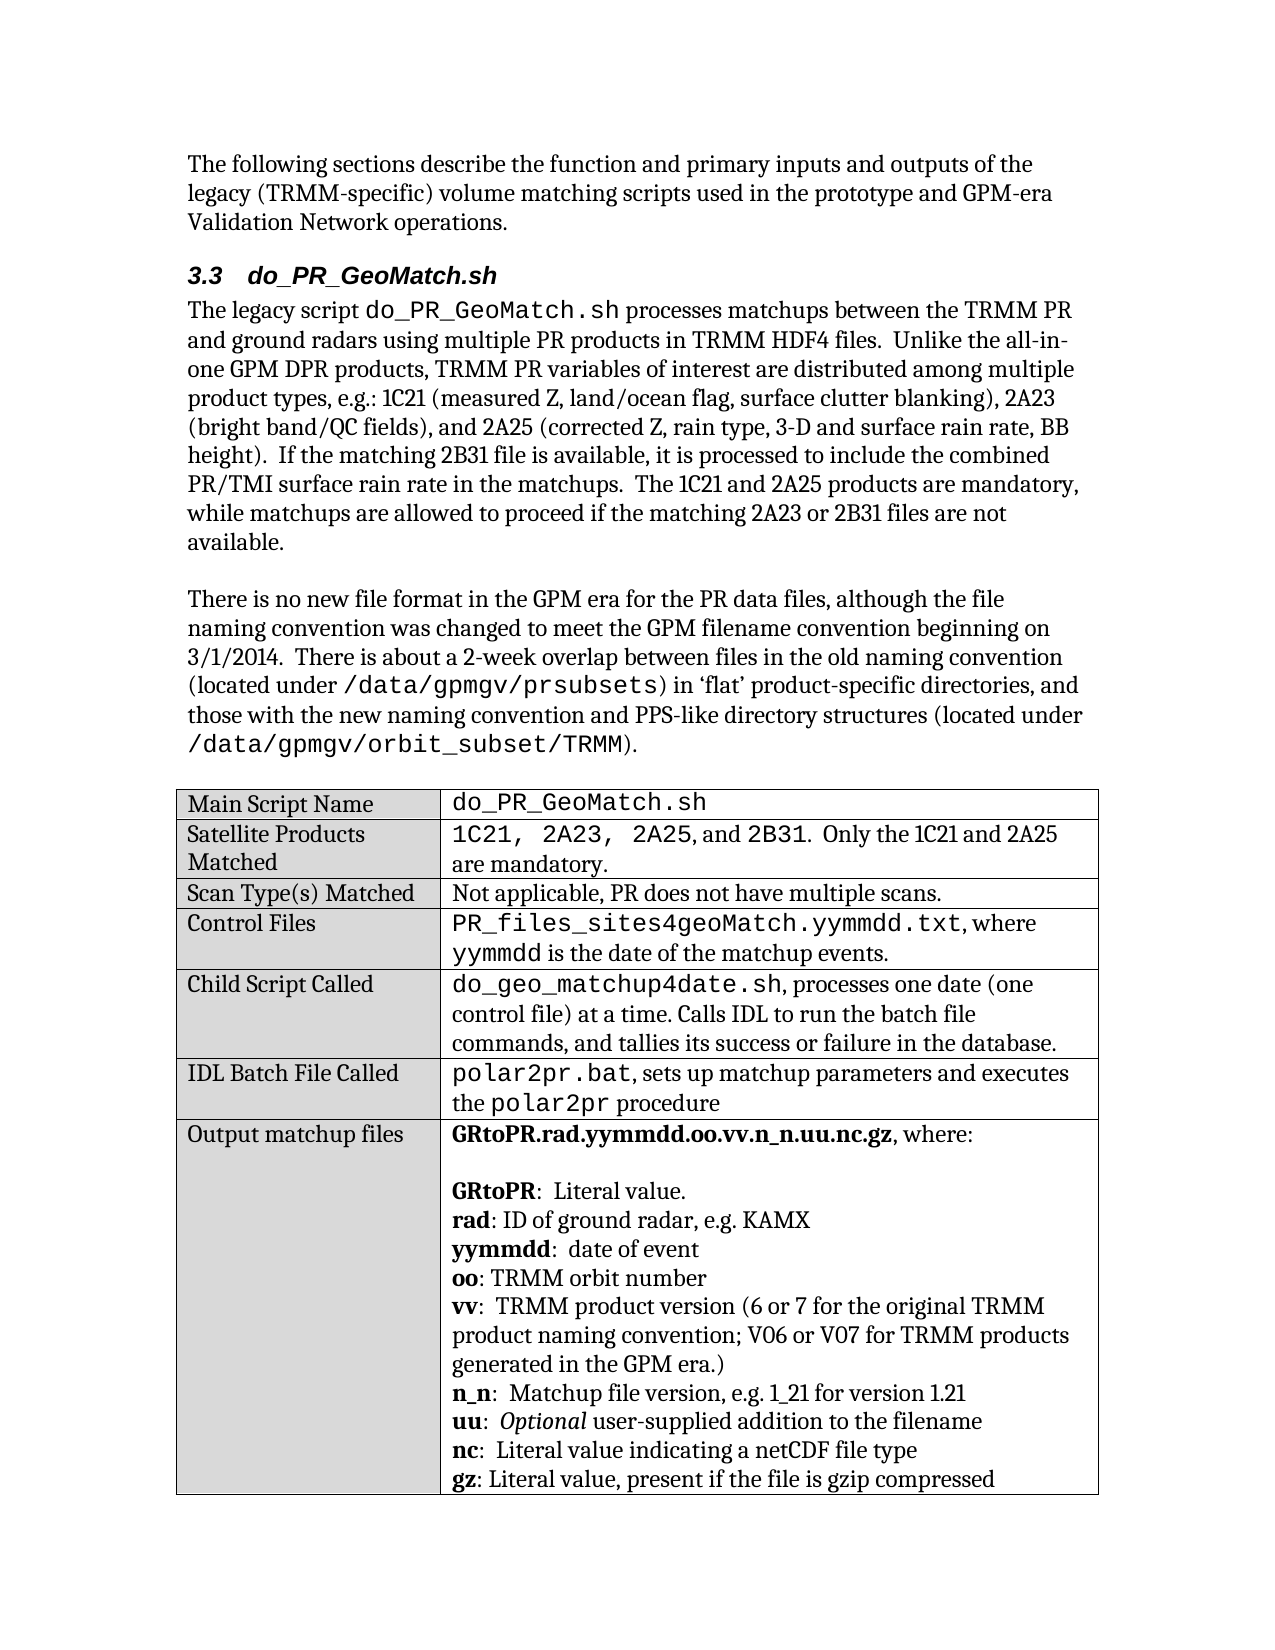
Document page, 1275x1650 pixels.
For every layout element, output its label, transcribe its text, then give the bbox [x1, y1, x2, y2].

table_header do_PR_GeoMatch.sh [441, 790, 1098, 818]
table_cell 1C21, 2A23, 2A25, and 2B31. Only the 1C21 and 2A25 are mandatory. [441, 820, 1098, 878]
table_cell PR_files_sites4geoMatch.yymmdd.txt, where yymmdd is the date of the matchup events. [441, 909, 1098, 969]
table_header Main Script Name [177, 790, 440, 818]
table_cell polar2pr.bat, sets up matchup parameters and executes the polar2pr procedure [441, 1059, 1098, 1119]
text The following sections describe the function and primary inputs and outputs of the legacy (TRMM-specific) volume matching scripts used in the prototype and GPM-era Validation Network operations. [187, 150, 1087, 236]
table_cell IDL Batch File Called [177, 1059, 440, 1119]
table_cell Child Script Called [177, 970, 440, 1058]
subtitle do_PR_GeoMatch.sh [187, 261, 1087, 290]
table_cell GRtoPR.rad.yymmdd.oo.vv.n_n.uu.nc.gz, where: GRtoPR: Literal value. rad: ID of ground radar, e.g. KAMX yymmdd: date of event oo: TRMM orbit number vv: TRMM product version (6 or 7 for the original TRMM product naming convention; V06 or V07 for TRMM products generated in the GPM era.) n_n: Matchup file version, e.g. 1_21 for version 1.21 uu: Optional user-supplied addition to the filename nc: Literal value indicating a netCDF file type gz: Literal value, present if the file is gzip compressed [441, 1120, 1098, 1493]
text There is no new file format in the GPM era for the PR data files, although the file naming convention was changed to meet the GPM filename convention beginning on 3/1/2014. There is about a 2-week overlap between files in the old naming convention (located under /data/gpmgv/prsubsets) in ‘flat’ product-specific directories, and those with the new naming convention and PPS-like directory structures (located under /data/gpmgv/orbit_subset/TRMM). [187, 585, 1087, 760]
table_cell do_geo_matchup4date.sh, processes one date (one control file) at a time. Calls IDL to run the batch file commands, and tallies its success or failure in the database. [441, 970, 1098, 1058]
table_cell Not applicable, PR does not have multiple scans. [441, 879, 1098, 908]
table_cell Satellite Products Matched [177, 820, 440, 878]
table_cell Scan Type(s) Matched [177, 879, 440, 908]
table_cell Control Files [177, 909, 440, 969]
text The legacy script do_PR_GeoMatch.sh processes matchups between the TRMM PR and ground radars using multiple PR products in TRMM HDF4 files. Unlike the all-in-one GPM DPR products, TRMM PR variables of interest are distributed among multiple product types, e.g.: 1C21 (measured Z, land/ocean flag, surface clutter blanking), 2A23 (bright band/QC fields), and 2A25 (corrected Z, rain type, 3-D and surface rain rate, BB height). If the matching 2B31 file is available, it is processed to include the combined PR/TMI surface rain rate in the matchups. The 1C21 and 2A25 products are mandatory, while matchups are allowed to proceed if the matching 2A23 or 2B31 files are not available. [187, 296, 1087, 556]
table_cell Output matchup files [177, 1120, 440, 1493]
